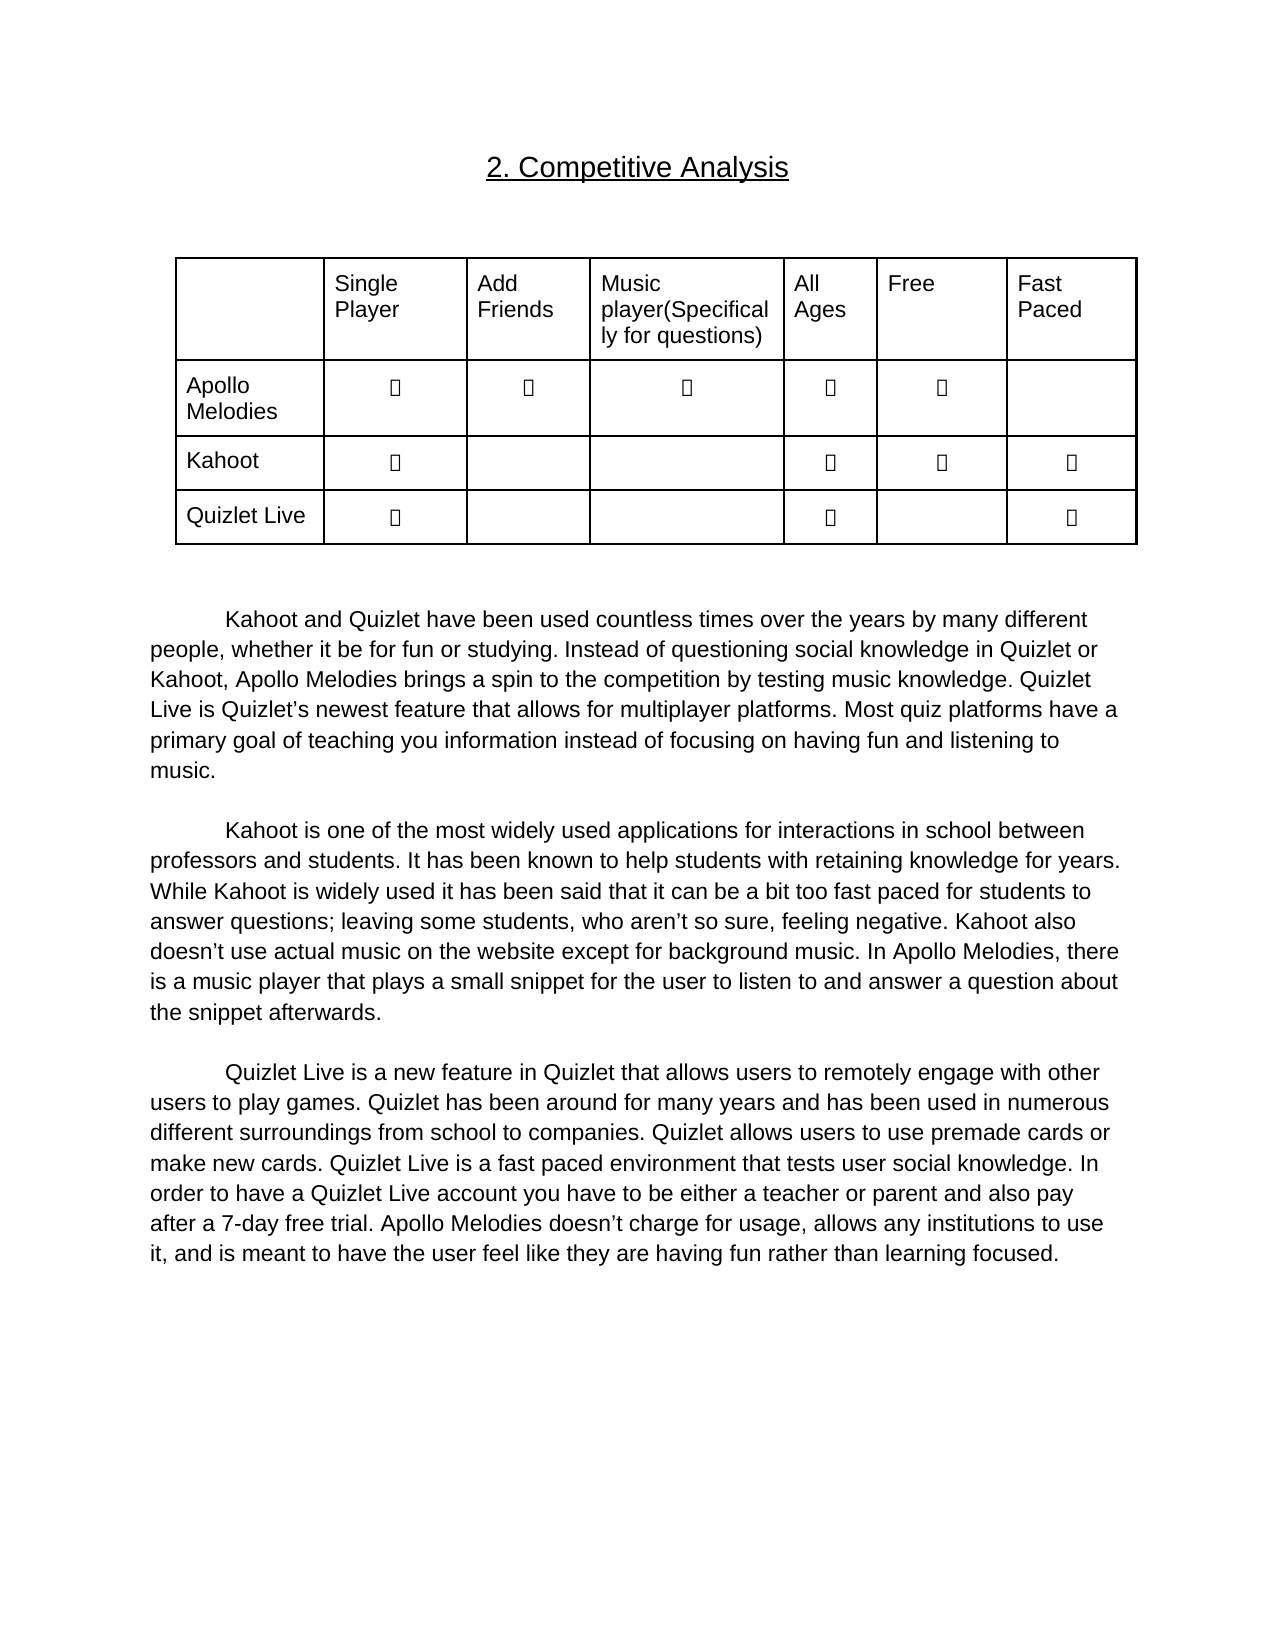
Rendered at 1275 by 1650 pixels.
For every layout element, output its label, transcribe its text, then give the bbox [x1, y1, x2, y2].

table_header Fast Paced [1008, 259, 1135, 359]
table_cell [468, 437, 589, 489]
table_header All Ages [785, 259, 876, 359]
table_cell Quizlet Live [177, 491, 323, 543]
table_cell ✅ [325, 437, 466, 489]
table_header Add Friends [468, 259, 589, 359]
text Kahoot and Quizlet have been used countless times over the years by many different people, whether it be for fun or studying. Instead of questioning social knowledge in Quizlet or Kahoot, Apollo Melodies brings a spin to the competition by testing music knowledge. Quizlet Live is Quizlet’s newest feature that allows for multiplayer platforms. Most quiz platforms have a primary goal of teaching you information instead of focusing on having fun and listening to music. [150, 606, 1125, 783]
table_cell ✅ [785, 437, 876, 489]
table_cell ✅ [325, 361, 466, 435]
table_cell ✅ [468, 361, 589, 435]
table_cell ✅ [591, 361, 783, 435]
text 2. Competitive Analysis [150, 150, 1125, 183]
table_cell [878, 491, 1006, 543]
table_cell Kahoot [177, 437, 323, 489]
table_header [177, 259, 323, 359]
text Kahoot is one of the most widely used applications for interactions in school between professors and students. It has been known to help students with retaining knowledge for years. While Kahoot is widely used it has been said that it can be a bit too fast paced for students to answer questions; leaving some students, who aren’t so sure, feeling negative. Kahoot also doesn’t use actual music on the website except for background music. In Apollo Melodies, there is a music player that plays a small snippet for the user to listen to and answer a question about the snippet afterwards. [150, 817, 1125, 1025]
table_cell [1008, 361, 1135, 435]
table_cell [468, 491, 589, 543]
table_cell ✅ [325, 491, 466, 543]
table_cell [591, 491, 783, 543]
table_header Single Player [325, 259, 466, 359]
table_cell ✅ [785, 361, 876, 435]
table_cell Apollo Melodies [177, 361, 323, 435]
text Quizlet Live is a new feature in Quizlet that allows users to remotely engage with other users to play games. Quizlet has been around for many years and has been used in numerous different surroundings from school to companies. Quizlet allows users to use premade cards or make new cards. Quizlet Live is a fast paced environment that tests user social knowledge. In order to have a Quizlet Live account you have to be either a teacher or parent and also pay after a 7-day free trial. Apollo Melodies doesn’t charge for usage, allows any institutions to use it, and is meant to have the user feel like they are having fun rather than learning focused. [150, 1059, 1125, 1266]
table_cell ✅ [878, 437, 1006, 489]
table_cell [591, 437, 783, 489]
table_header Free [878, 259, 1006, 359]
table_cell ✅ [1008, 437, 1135, 489]
table_cell ✅ [878, 361, 1006, 435]
table_header Music player(Specifically for questions) [591, 259, 783, 359]
table_cell ✅ [785, 491, 876, 543]
table_cell ✅ [1008, 491, 1135, 543]
